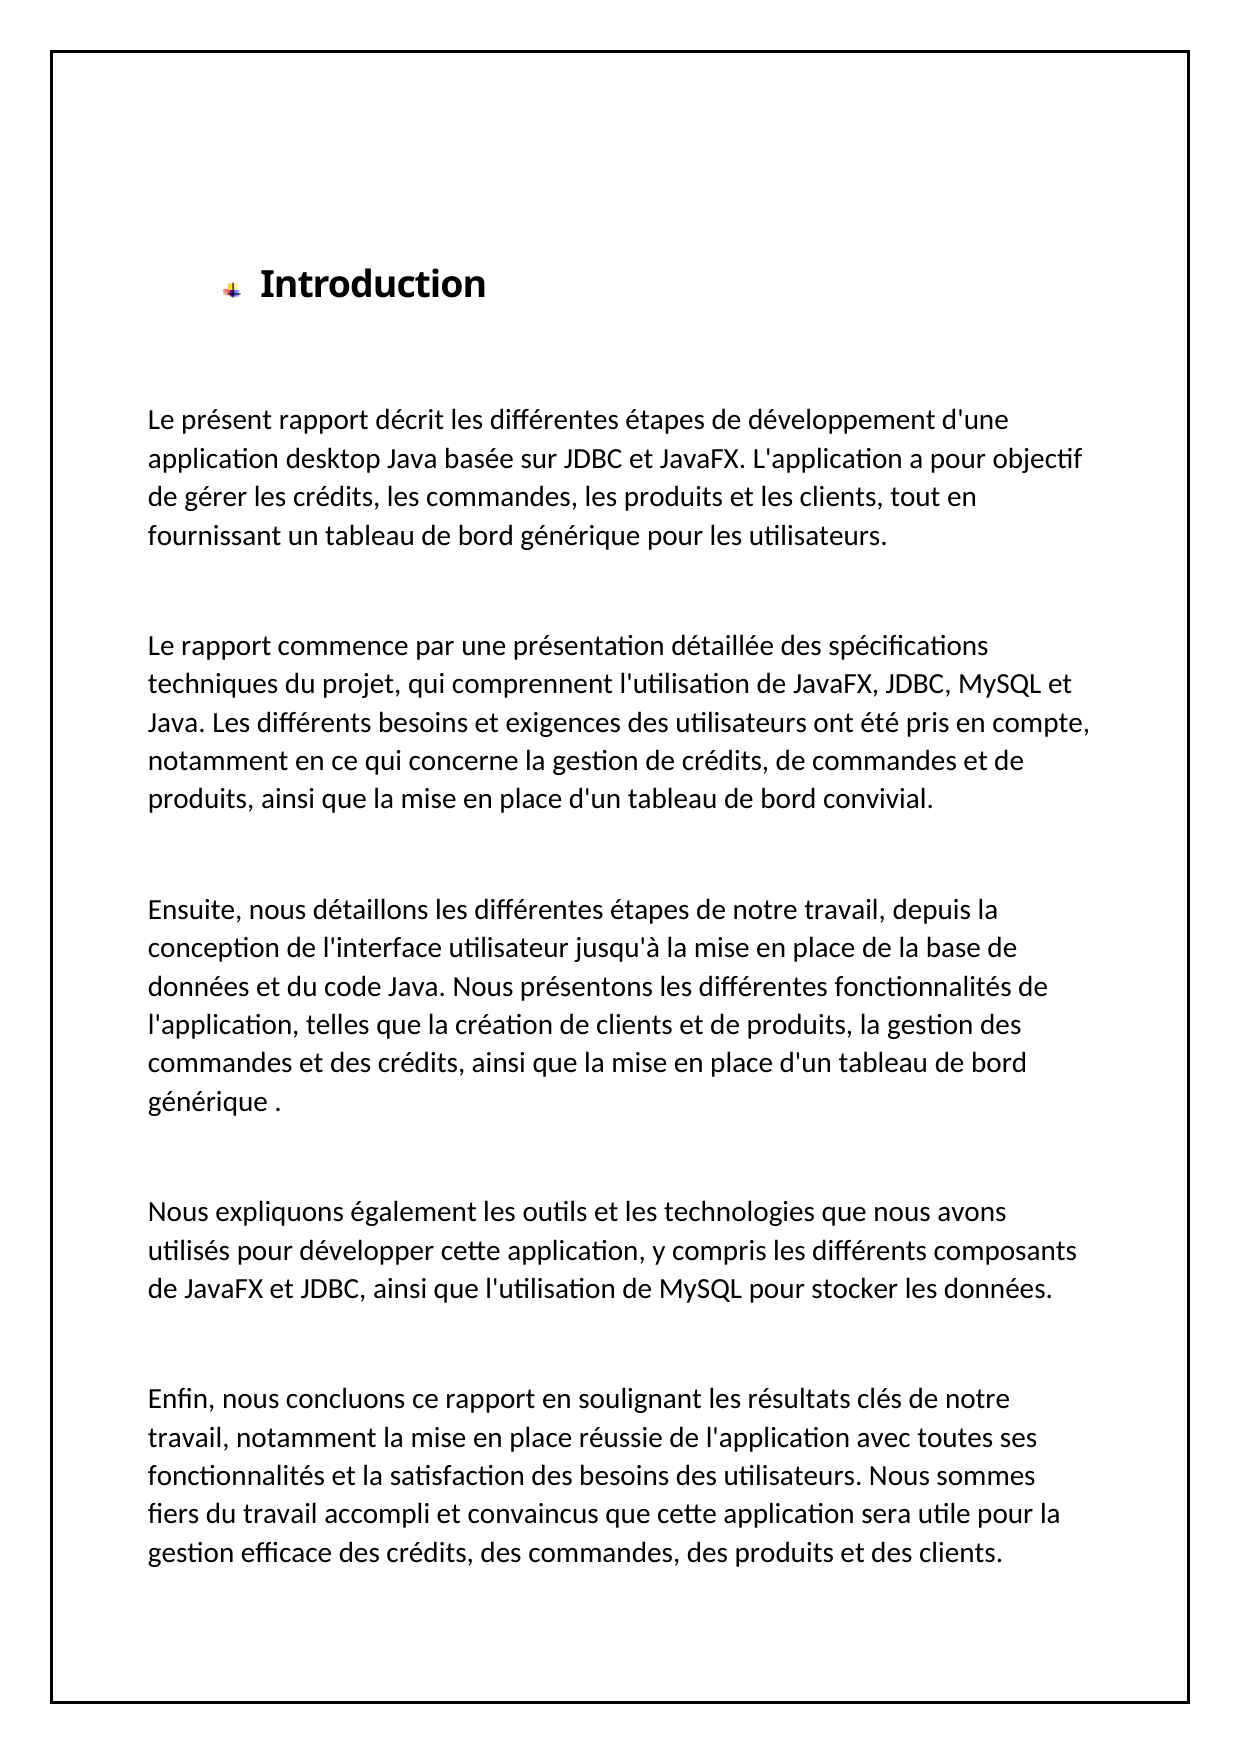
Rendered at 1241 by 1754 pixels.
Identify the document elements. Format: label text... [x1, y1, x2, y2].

text Le rapport commence par une présentation détaillée des spécifications techniques du projet, qui comprennent l'utilisation de JavaFX, JDBC, MySQL et Java. Les différents besoins et exigences des utilisateurs ont été pris en compte, notamment en ce qui concerne la gestion de crédits, de commandes et de produits, ainsi que la mise en place d'un tableau de bord convivial. [148, 627, 1093, 816]
list Introduction [223, 258, 1093, 309]
text Ensuite, nous détaillons les différentes étapes de notre travail, depuis la conception de l'interface utilisateur jusqu'à la mise en place de la base de données et du code Java. Nous présentons les différentes fonctionnalités de l'application, telles que la création de clients et de produits, la gestion des commandes et des crédits, ainsi que la mise en place d'un tableau de bord générique . [148, 891, 1093, 1119]
text Nous expliquons également les outils et les technologies que nous avons utilisés pour développer cette application, y compris les différents composants de JavaFX et JDBC, ainsi que l'utilisation de MySQL pour stocker les données. [148, 1193, 1093, 1306]
text Le présent rapport décrit les différentes étapes de développement d'une application desktop Java basée sur JDBC et JavaFX. L'application a pour objectif de gérer les crédits, les commandes, les produits et les clients, tout en fournissant un tableau de bord générique pour les utilisateurs. [148, 401, 1093, 552]
picture [223, 281, 241, 298]
text Enfin, nous concluons ce rapport en soulignant les résultats clés de notre travail, notamment la mise en place réussie de l'application avec toutes ses fonctionnalités et la satisfaction des besoins des utilisateurs. Nous sommes fiers du travail accompli et convaincus que cette application sera utile pour la gestion efficace des crédits, des commandes, des produits et des clients. [148, 1380, 1093, 1570]
